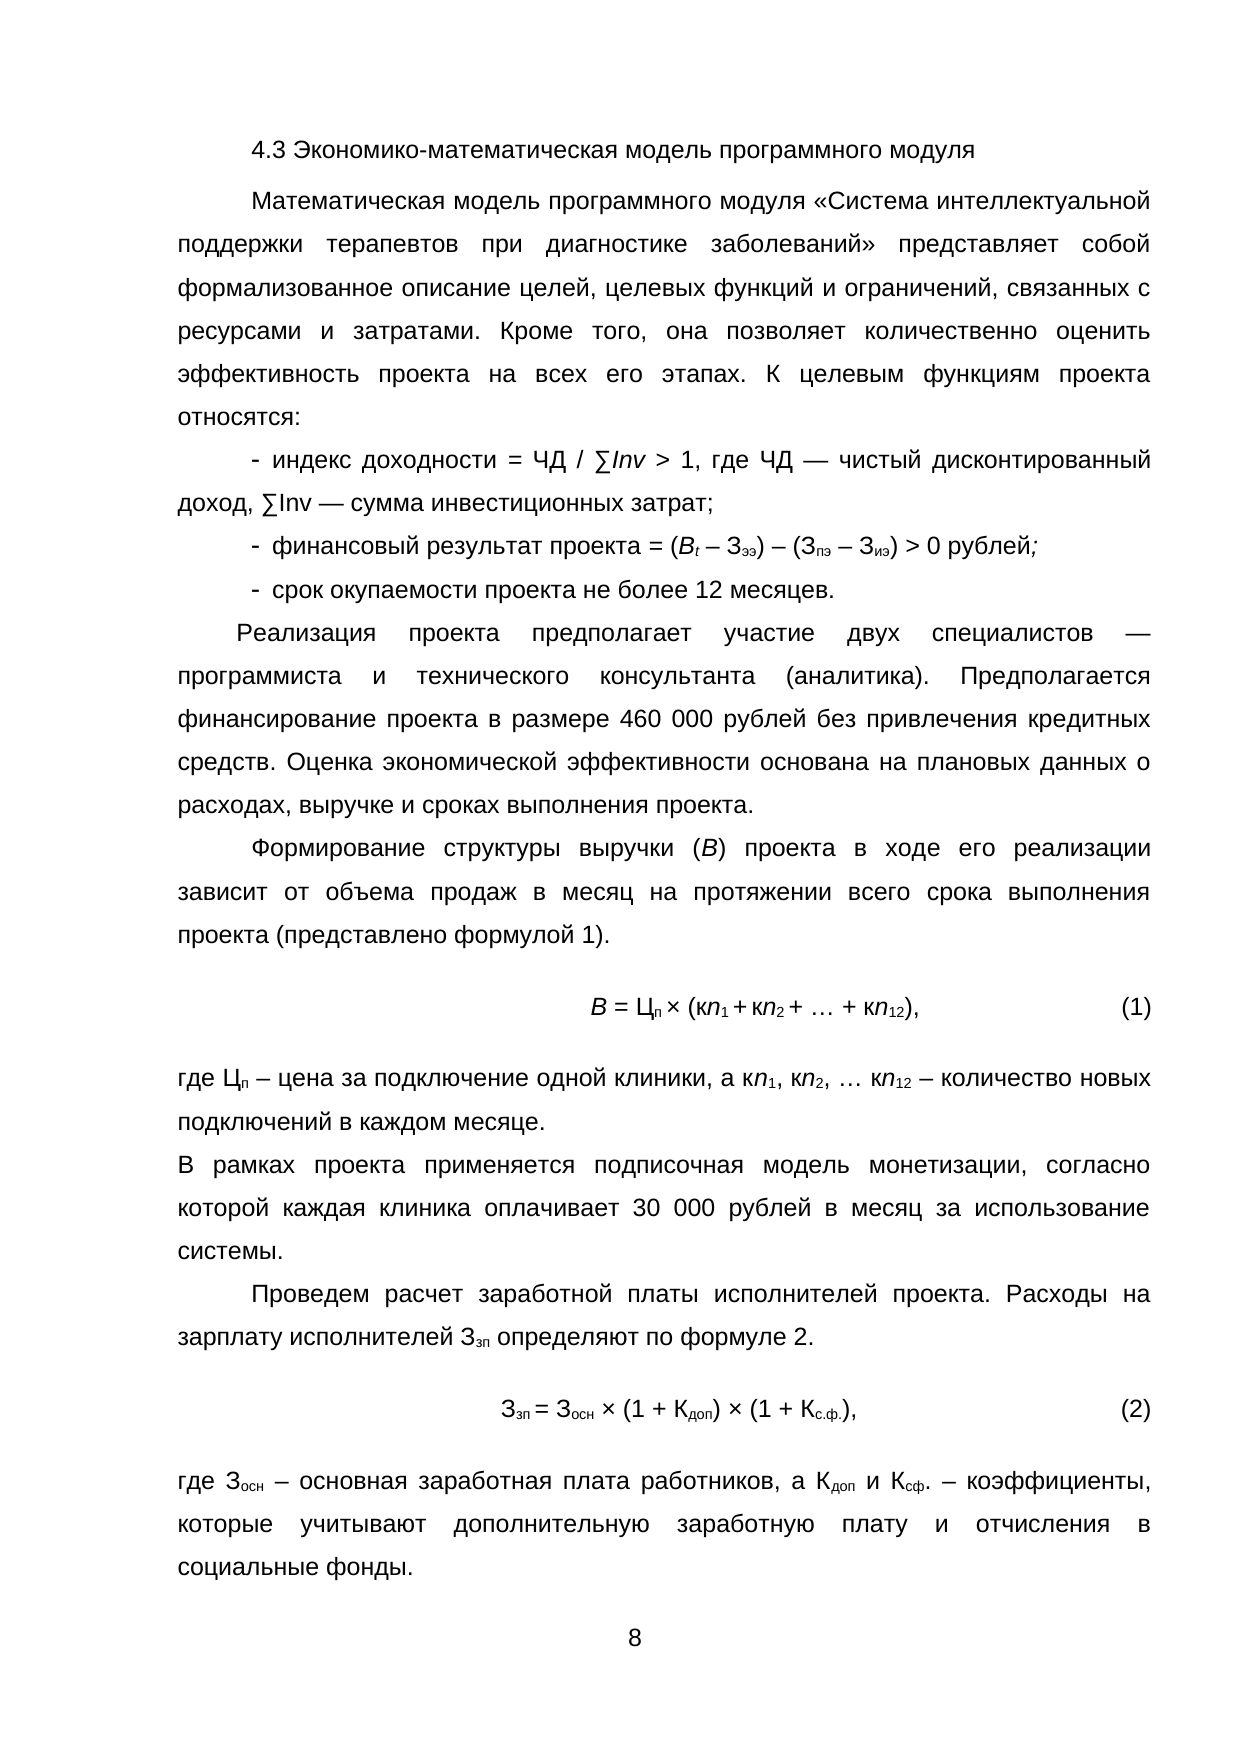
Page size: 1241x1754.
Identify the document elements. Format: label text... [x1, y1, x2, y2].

text Реализация проекта предполагает участие двух специалистов — программиста и технического консультанта (аналитика). Предполагается финансирование проекта в размере 460 000 рублей без привлечения кредитных средств. Оценка экономической эффективности основана на плановых данных о расходах, выручке и сроках выполнения проекта. [177, 618, 1152, 819]
text В = Цп × (кn1 + кn2 + … + кn12), (1) [252, 992, 1152, 1020]
text Ззп = Зосн × (1 + Кдоп) × (1 + Кс.ф.), (2) [177, 1394, 1152, 1423]
list срок окупаемости проекта не более 12 месяцев. [177, 574, 1152, 603]
subtitle 4.3 Экономико-математическая модель программного модуля [177, 135, 1152, 163]
text Проведем расчет заработной платы исполнителей проекта. Расходы на зарплату исполнителей Ззп определяют по формуле 2. [177, 1279, 1152, 1351]
text где Цп – цена за подключение одной клиники, а кn1, кn2, … кn12 – количество новых подключений в каждом месяце. [177, 1063, 1152, 1135]
text Математическая модель программного модуля «Система интеллектуальной поддержки терапевтов при диагностике заболеваний» представляет собой формализованное описание целей, целевых функций и ограничений, связанных с ресурсами и затратами. Кроме того, она позволяет количественно оценить эффективность проекта на всех его этапах. К целевым функциям проекта относятся: [177, 186, 1152, 431]
list индекс доходности = ЧД / ∑Inv > 1, где ЧД — чистый дисконтированный доход, ∑Inv — сумма инвестиционных затрат; [177, 445, 1152, 517]
text Формирование структуры выручки (В) проекта в ходе его реализации зависит от объема продаж в месяц на протяжении всего срока выполнения проекта (представлено формулой 1). [177, 833, 1152, 948]
text где Зосн – основная заработная плата работников, а Кдоп и Ксф. – коэффициенты, которые учитывают дополнительную заработную плату и отчисления в социальные фонды. [177, 1466, 1152, 1581]
list финансовый результат проекта = (Вt – Зээ) – (Зпэ – Зиэ) > 0 рублей; [177, 531, 1152, 560]
text В рамках проекта применяется подписочная модель монетизации, согласно которой каждая клиника оплачивает 30 000 рублей в месяц за использование системы. [177, 1150, 1152, 1265]
